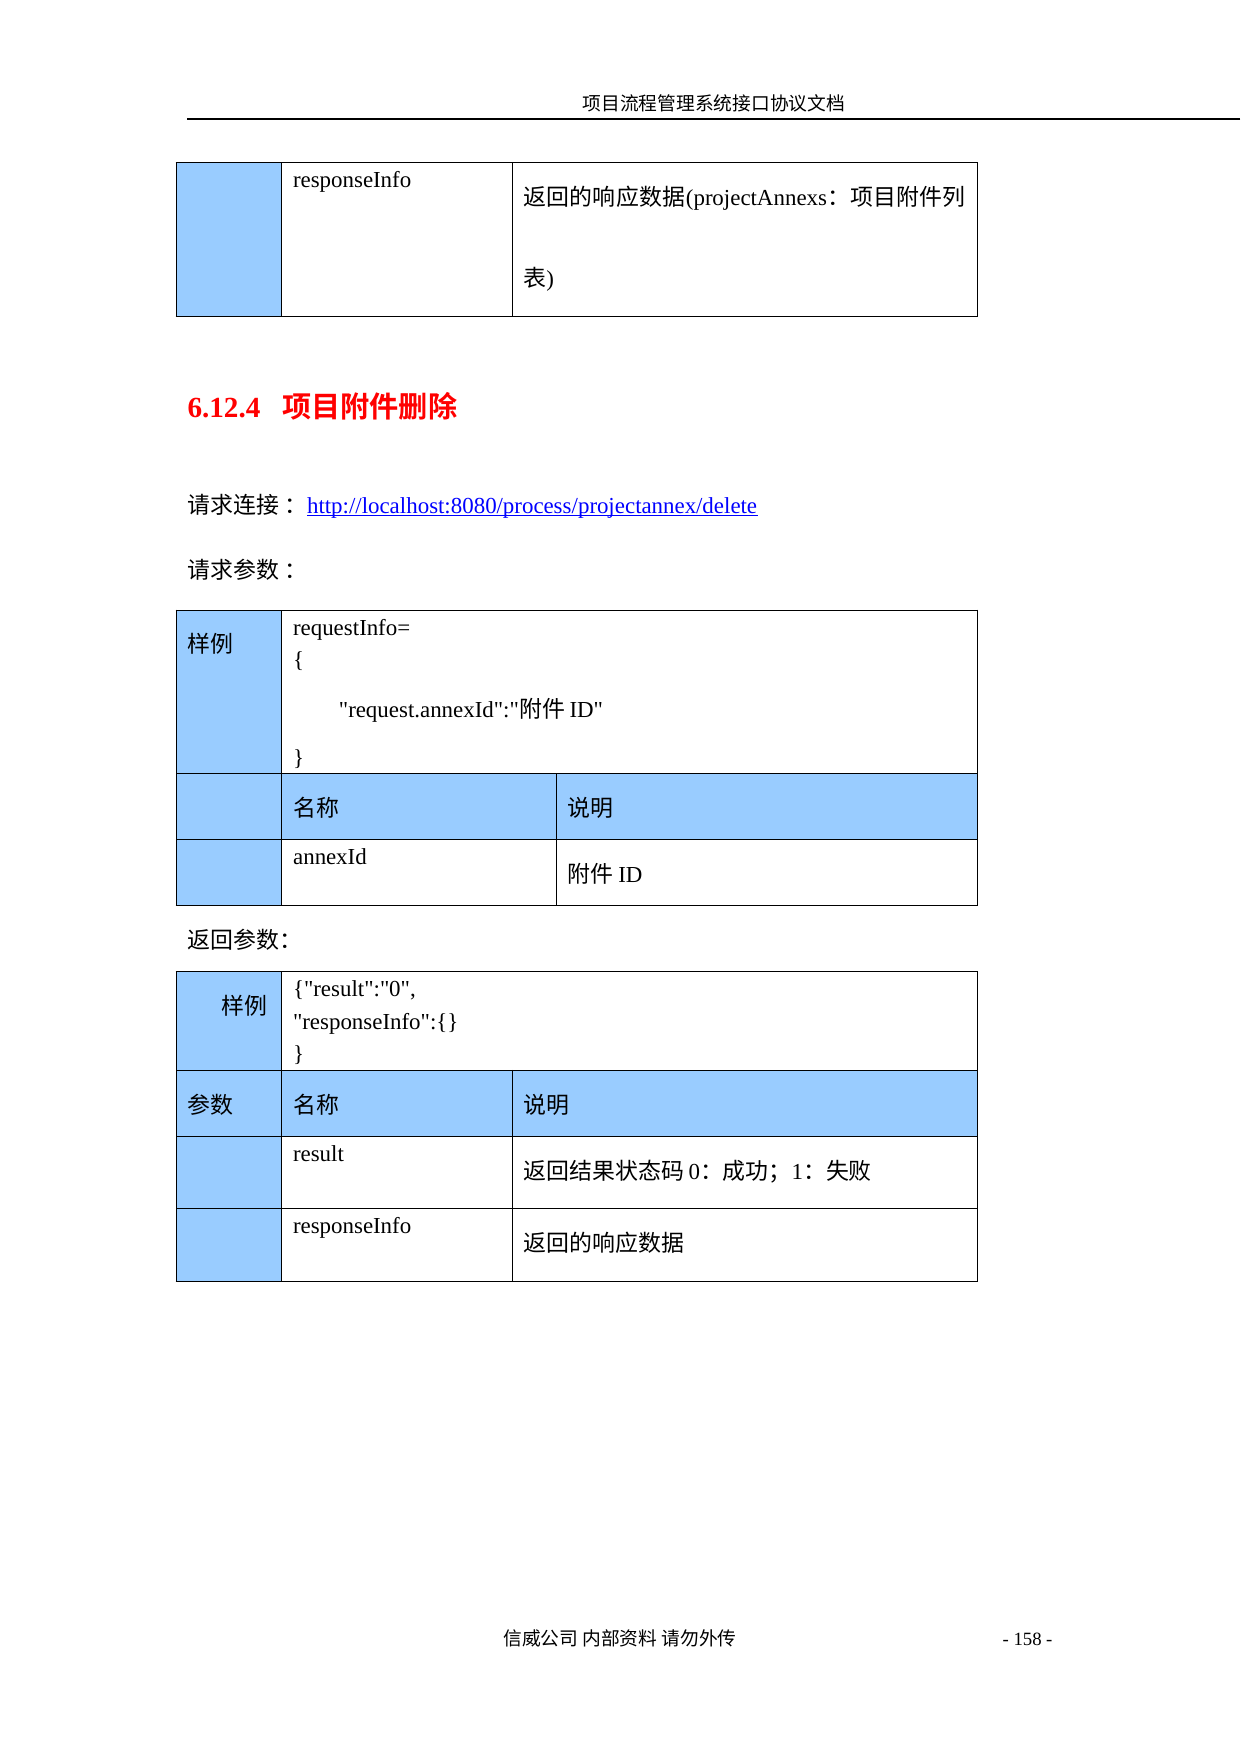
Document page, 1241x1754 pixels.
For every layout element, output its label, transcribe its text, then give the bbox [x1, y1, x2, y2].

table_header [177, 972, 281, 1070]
subtitle 项目附件删除 [187, 373, 1240, 438]
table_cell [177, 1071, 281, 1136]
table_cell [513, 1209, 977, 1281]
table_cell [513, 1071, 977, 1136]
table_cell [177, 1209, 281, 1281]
text 请求参数 ： [187, 536, 1240, 601]
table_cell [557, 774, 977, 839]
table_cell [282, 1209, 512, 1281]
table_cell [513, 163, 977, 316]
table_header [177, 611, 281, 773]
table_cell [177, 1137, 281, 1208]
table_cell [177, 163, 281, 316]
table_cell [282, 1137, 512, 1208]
text 返回参数： [187, 906, 1240, 971]
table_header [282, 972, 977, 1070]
text 请求连接 ：http://localhost:8080/process/projectannex/delete [187, 471, 1240, 536]
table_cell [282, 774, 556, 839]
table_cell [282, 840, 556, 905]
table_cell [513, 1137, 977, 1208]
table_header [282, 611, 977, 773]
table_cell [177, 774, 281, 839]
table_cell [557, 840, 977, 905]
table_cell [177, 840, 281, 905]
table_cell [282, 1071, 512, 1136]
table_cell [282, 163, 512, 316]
